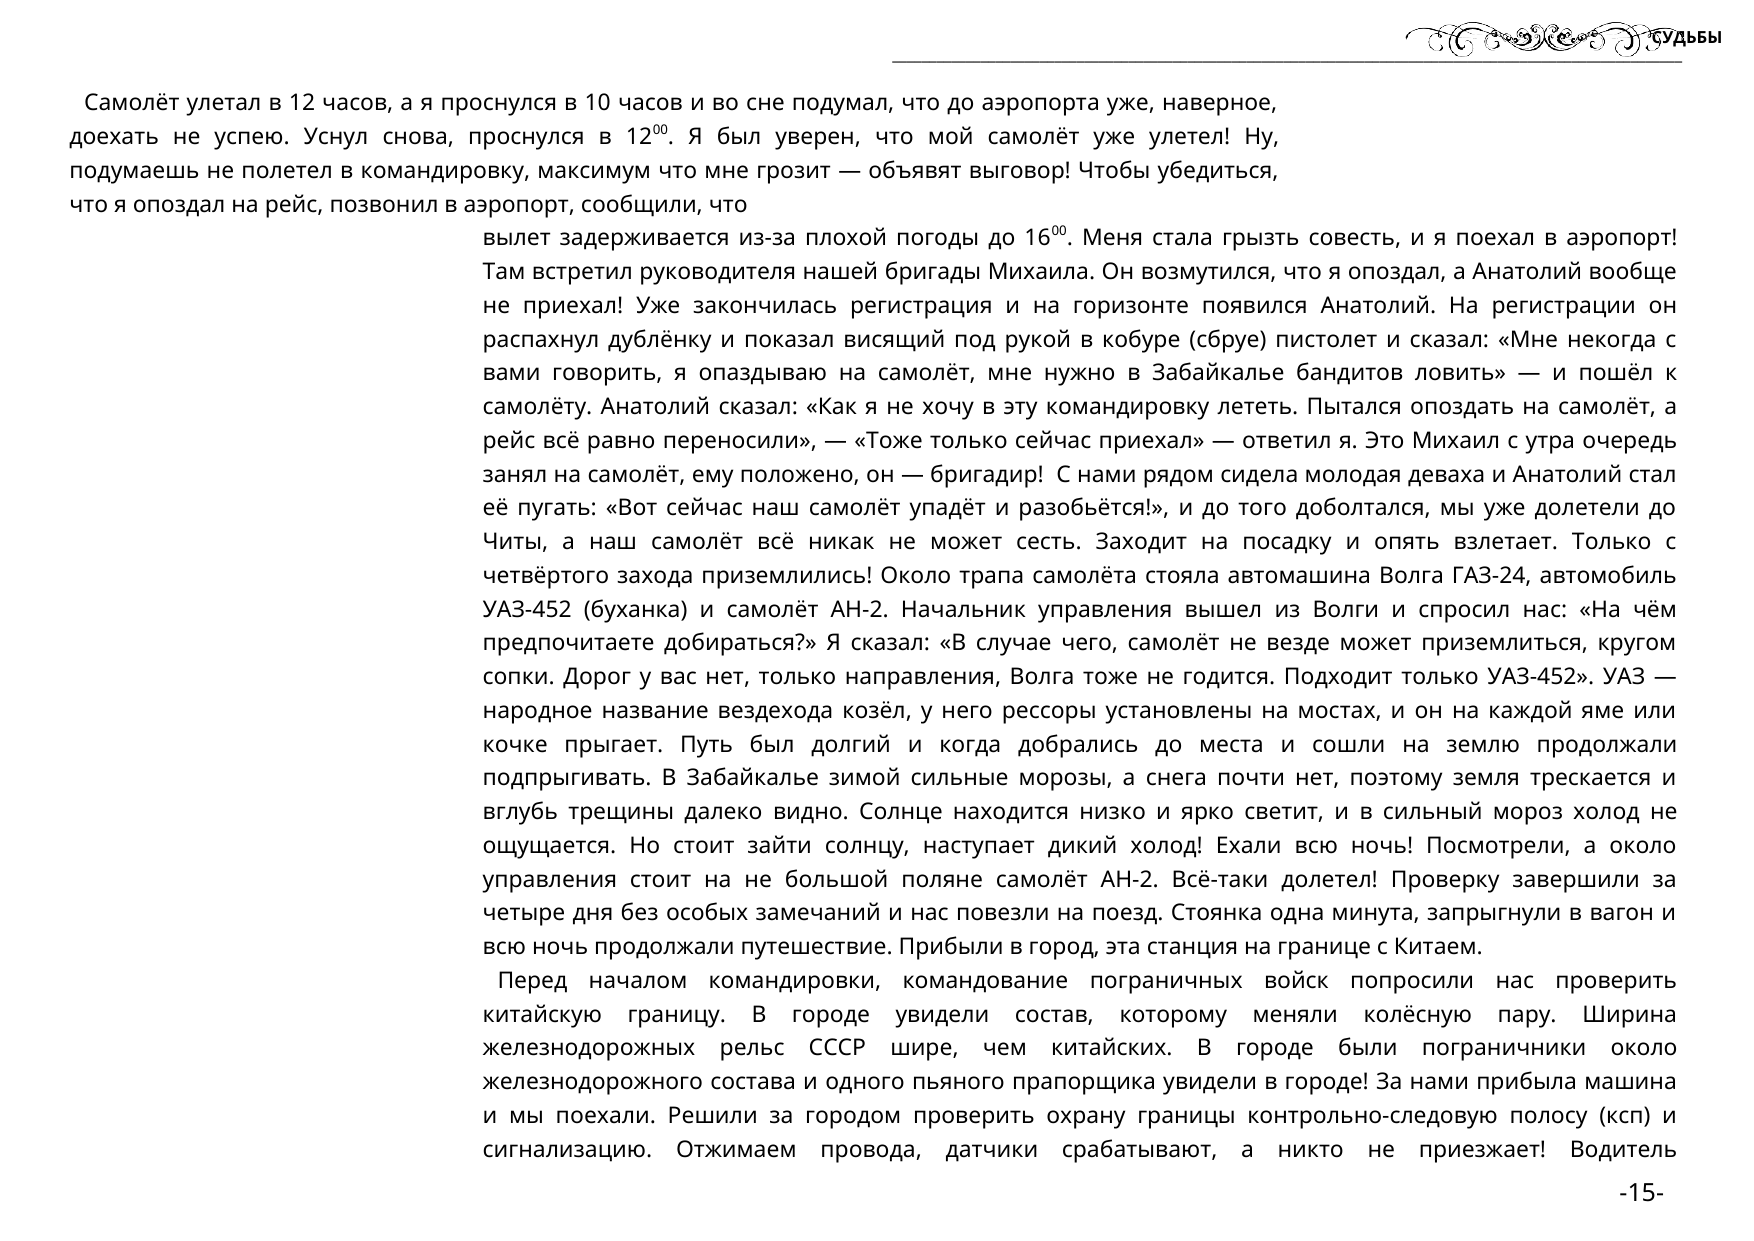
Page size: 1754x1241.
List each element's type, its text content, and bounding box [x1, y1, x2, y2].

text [482, 964, 1678, 1164]
picture [1402, 12, 1686, 60]
text вылет задерживается из-за плохой погоды до 1600. Меня стала грызть совесть, и я поехал в аэропорт! Там встретил руководителя нашей бригады Михаила. Он возмутился, что я опоздал, а Анатолий вообще не приехал! Уже закончилась регистрация и на горизонте появился Анатолий. На регистрации он распахнул дублёнку и показал висящий под рукой в кобуре (сбруе) пистолет и сказал: «Мне некогда с вами говорить, я опаздываю на самолёт, мне нужно в Забайкалье бандитов ловить» — и пошёл к самолёту. Анатолий сказал: «Как я не хочу в эту командировку лететь. Пытался опоздать на самолёт, а рейс всё равно переносили», — «Тоже только сейчас приехал» — ответил я. Это Михаил с утра очередь занял на самолёт, ему положено, он — бригадир! С нами рядом сидела молодая деваха и Анатолий стал её пугать: «Вот сейчас наш самолёт упадёт и разобьётся!», и до того доболтался, мы уже долетели до Читы, а наш самолёт всё никак не может сесть. Заходит на посадку и опять взлетает. Только с четвёртого захода приземлились! Около трапа самолёта стояла автомашина Волга ГАЗ-24, автомобиль УАЗ-452 (буханка) и самолёт АН-2. Начальник управления вышел из Волги и спросил нас: «На чём предпочитаете добираться?» Я сказал: «В случае чего, самолёт не везде может приземлиться, кругом сопки. Дорог у вас нет, только направления, Волга тоже не годится. Подходит только УАЗ-452». УАЗ — народное название вездехода козёл, у него рессоры установлены на мостах, и он на каждой яме или кочке прыгает. Путь был долгий и когда добрались до места и сошли на землю продолжали подпрыгивать. В Забайкалье зимой сильные морозы, а снега почти нет, поэтому земля трескается и вглубь трещины далеко видно. Солнце находится низко и ярко светит, и в сильный мороз холод не ощущается. Но стоит зайти солнцу, наступает дикий холод! Ехали всю ночь! Посмотрели, а около управления стоит на не большой поляне самолёт АН-2. Всё-таки долетел! Проверку завершили за четыре дня без особых замечаний и нас повезли на поезд. Стоянка одна минута, запрыгнули в вагон и всю ночь продолжали путешествие. Прибыли в город, эта станция на границе с Китаем. [482, 221, 1678, 961]
text Самолёт улетал в 12 часов, а я проснулся в 10 часов и во сне подумал, что до аэропорта уже, наверное, доехать не успею. Уснул снова, проснулся в 1200. Я был уверен, что мой самолёт уже улетел! Ну, подумаешь не полетел в командировку, максимум что мне грозит — объявят выговор! Чтобы убедиться, что я опоздал на рейс, позвонил в аэропорт, сообщили, что [69, 86, 1280, 219]
